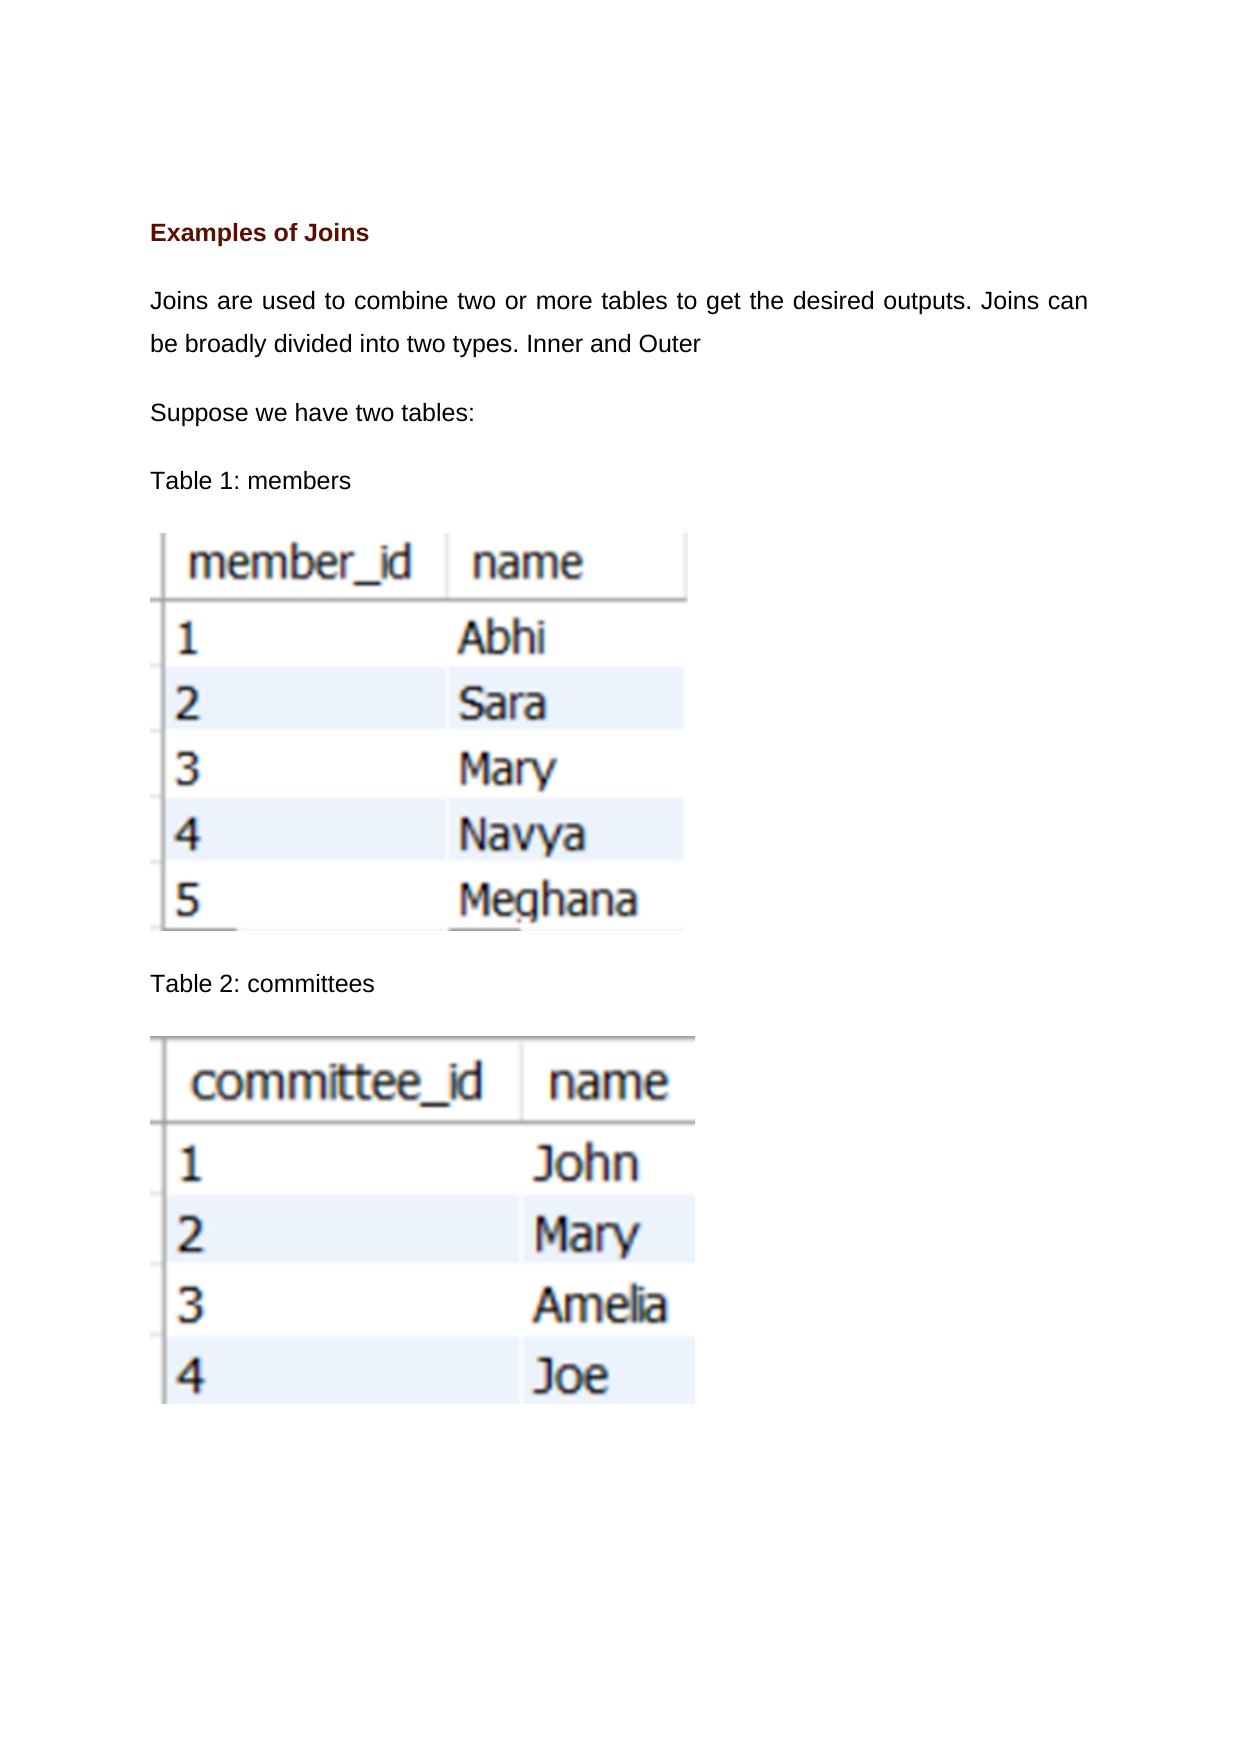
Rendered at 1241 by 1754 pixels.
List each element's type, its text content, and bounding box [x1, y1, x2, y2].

text Joins are used to combine two or more tables to get the desired outputs. Joins can be broadly divided into two types. Inner and Outer [150, 286, 1090, 358]
picture [150, 1036, 696, 1404]
text Table 2: committees [150, 969, 1090, 997]
text Suppose we have two tables: [150, 397, 1090, 426]
text Table 1: members [150, 466, 1090, 494]
subtitle Examples of Joins [150, 218, 1090, 247]
picture [150, 533, 688, 931]
